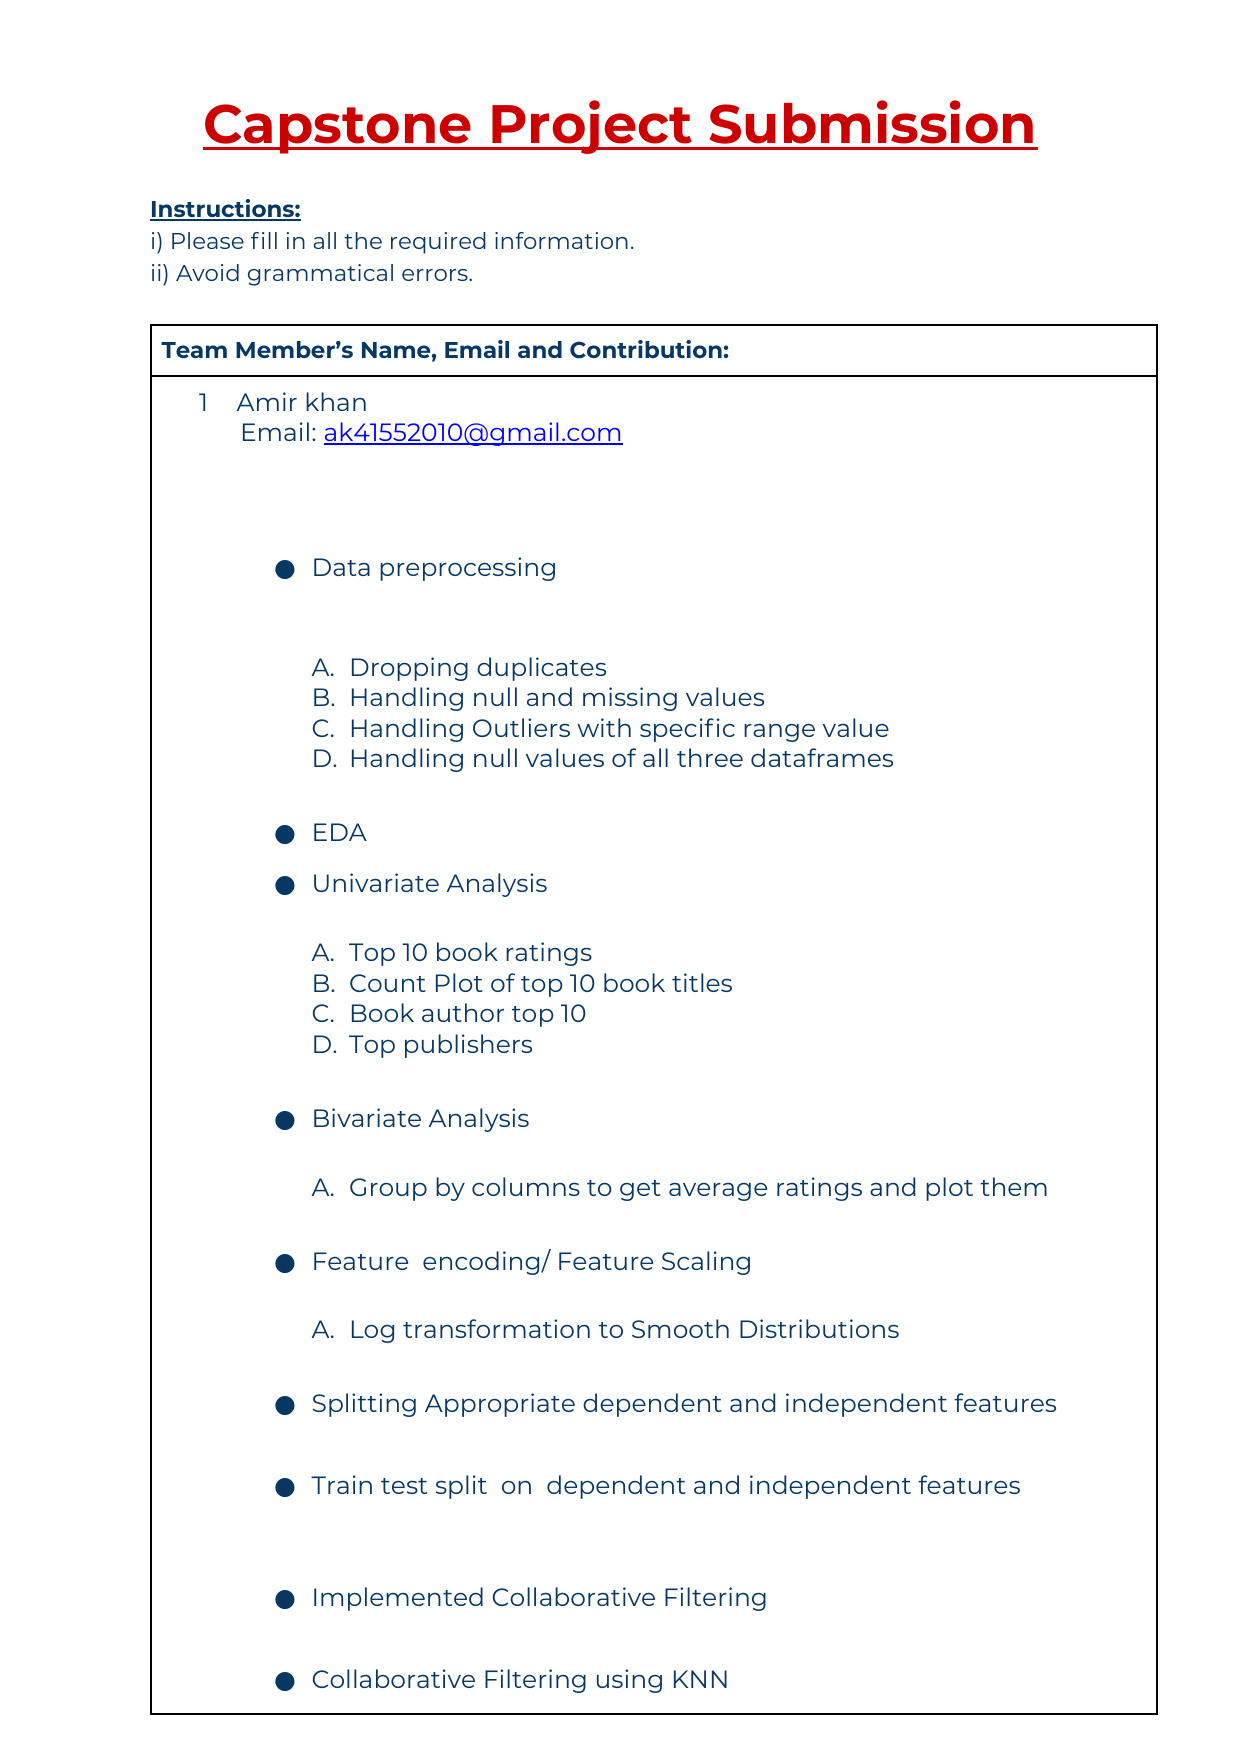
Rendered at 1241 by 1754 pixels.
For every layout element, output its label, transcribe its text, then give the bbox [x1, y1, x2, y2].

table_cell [152, 377, 1156, 1713]
table_header Team Member’s Name, Email and Contribution: [152, 326, 1156, 374]
text ii) Avoid grammatical errors. [150, 259, 1090, 287]
title Capstone Project Submission [150, 91, 1090, 157]
text i) Please fill in all the required information. [150, 227, 1090, 255]
text Instructions: [150, 195, 1090, 223]
